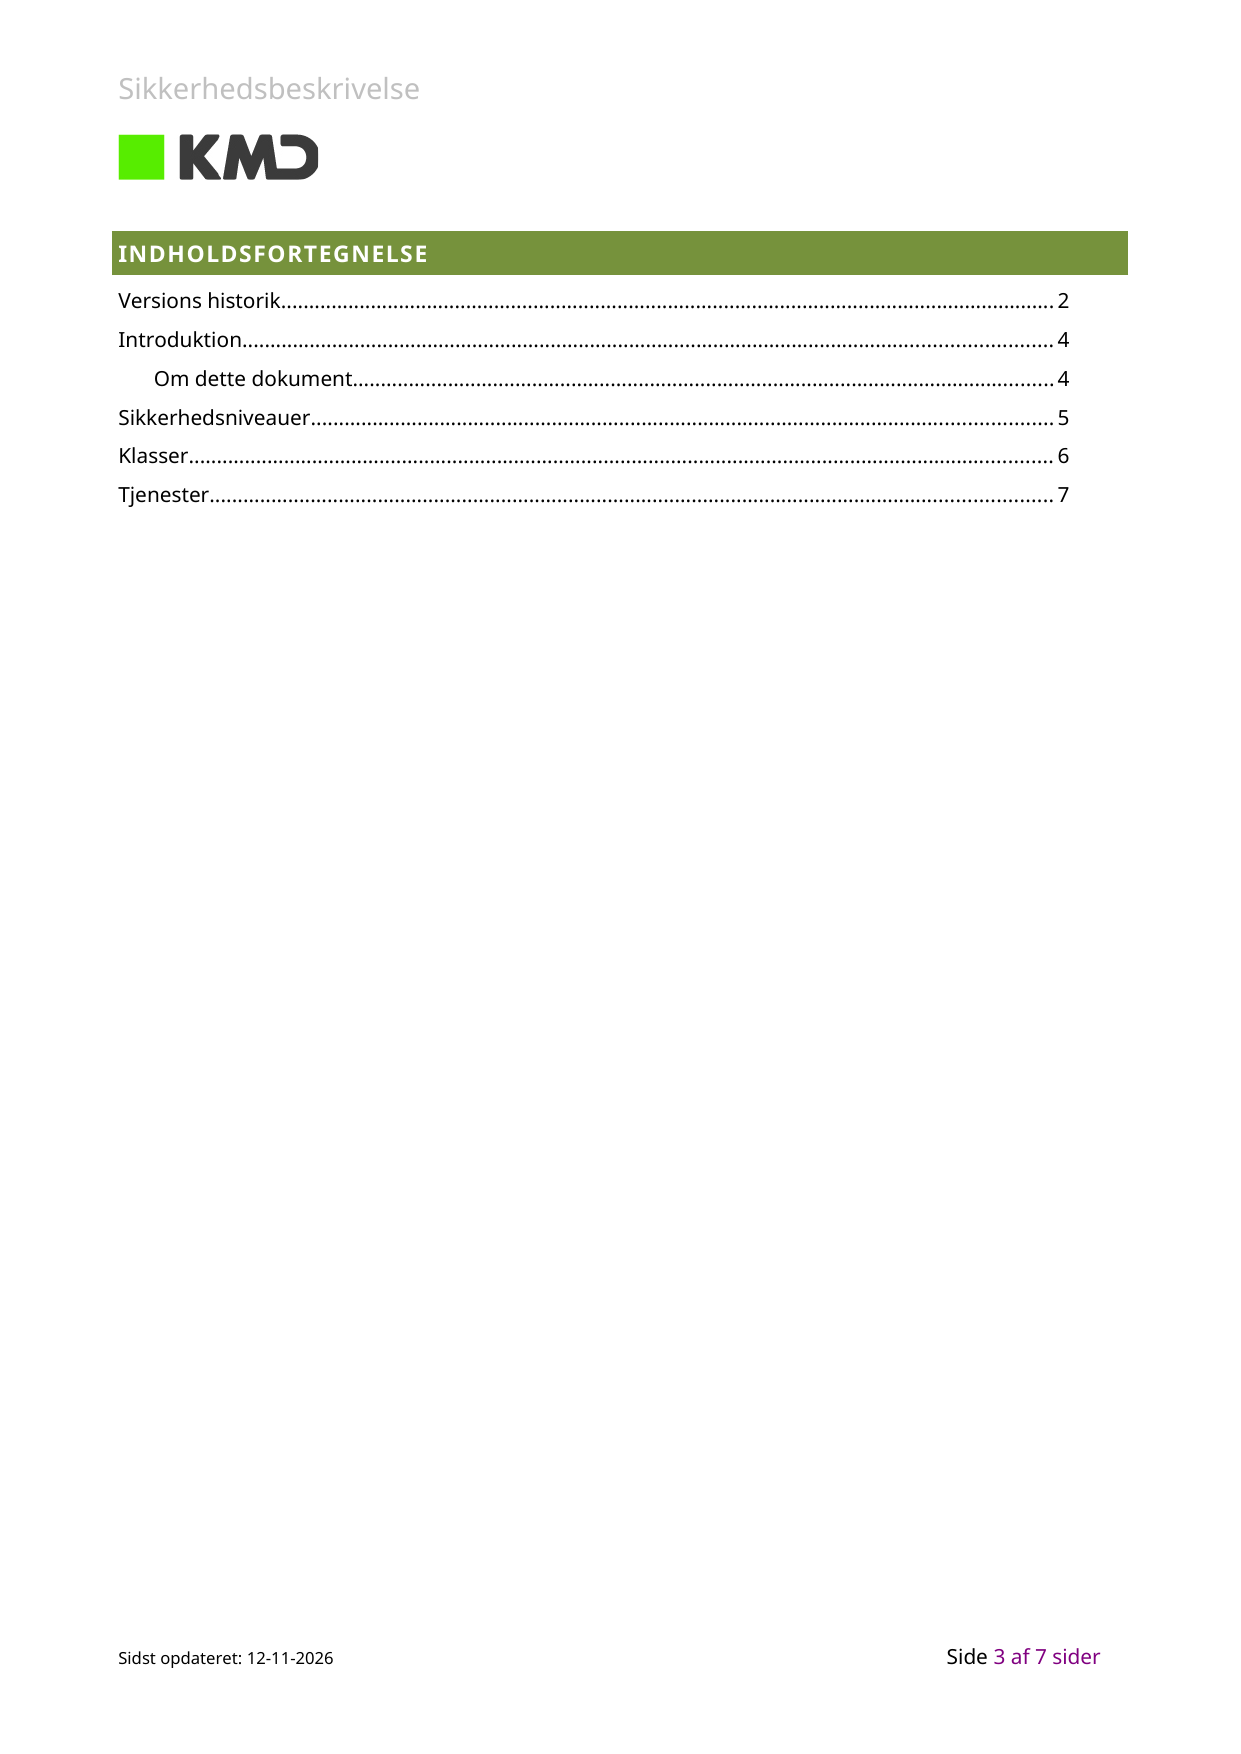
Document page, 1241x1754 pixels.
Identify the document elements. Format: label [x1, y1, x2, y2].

picture [118, 134, 319, 180]
